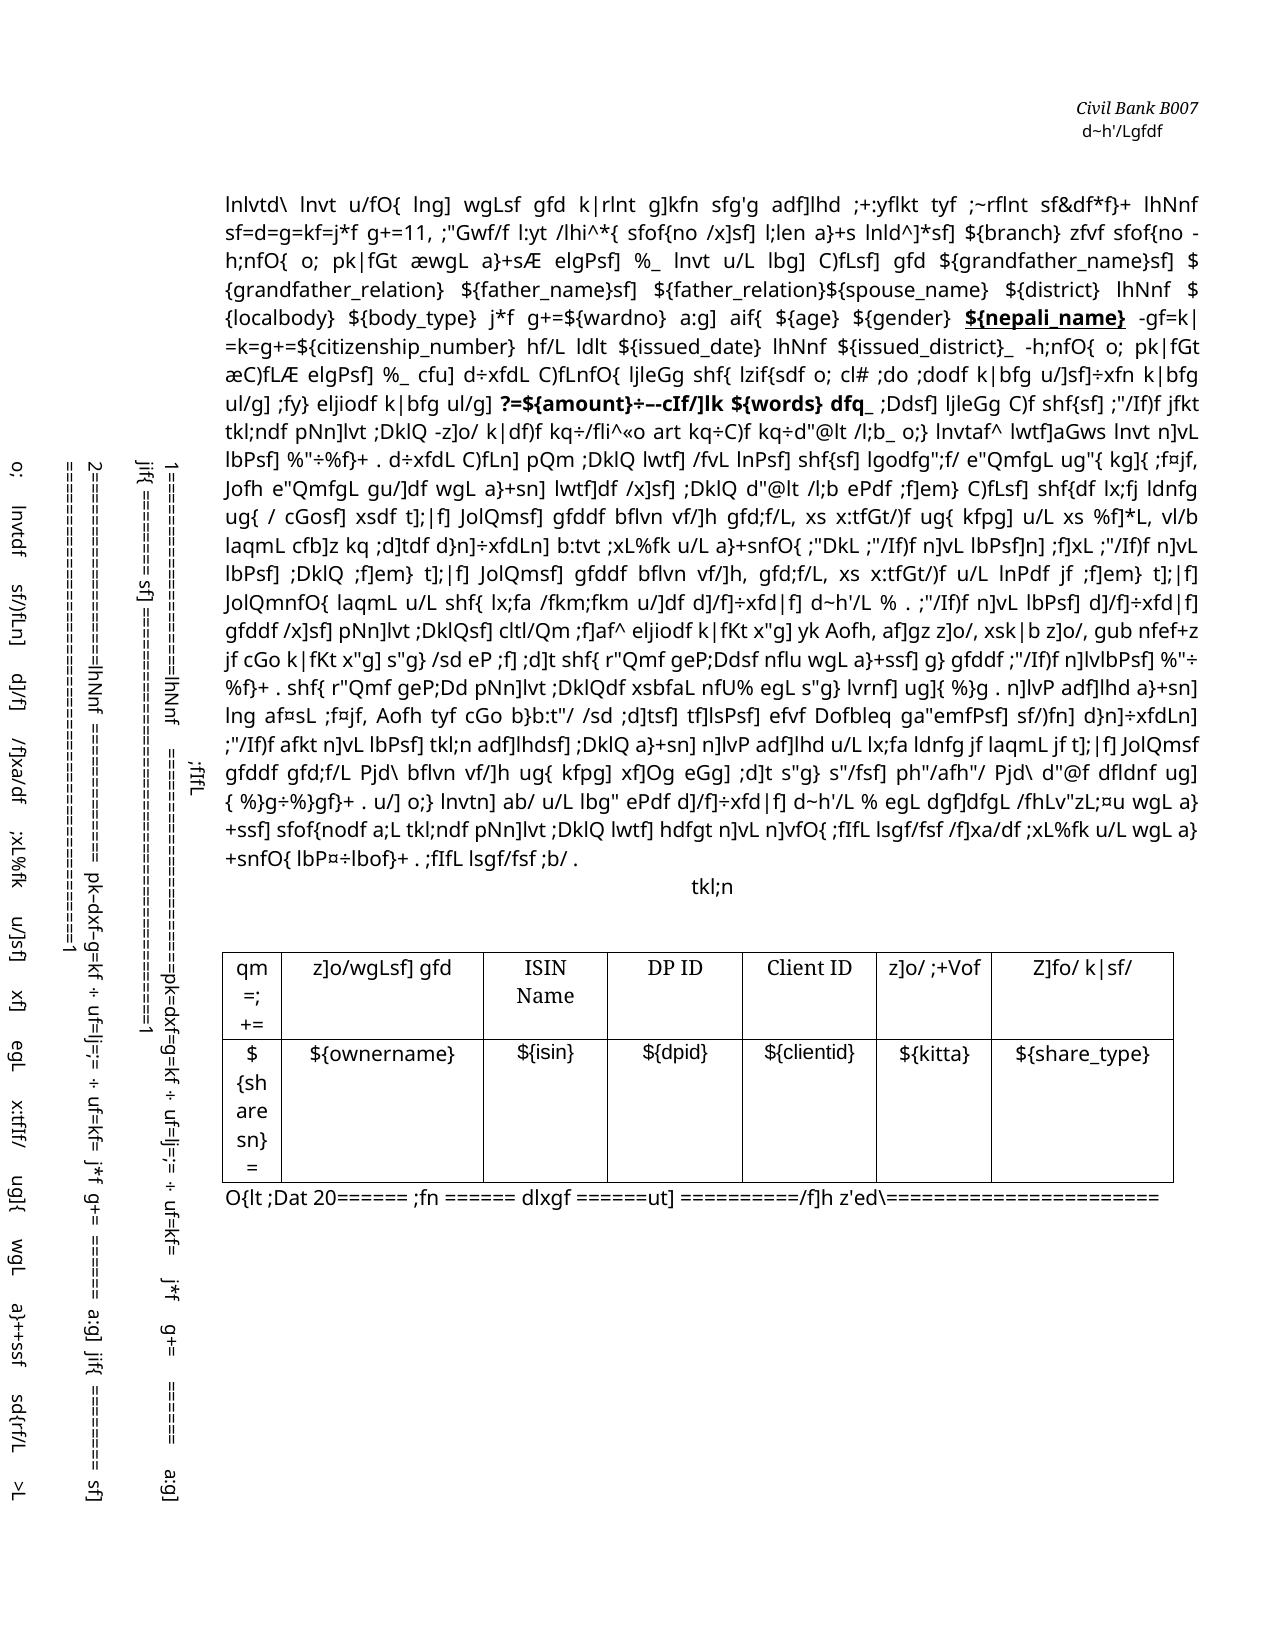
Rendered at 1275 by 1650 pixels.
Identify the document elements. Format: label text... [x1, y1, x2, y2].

table_header ISIN Name [484, 953, 607, 1038]
table_header Client ID [743, 953, 876, 1038]
table_cell ${clientid} [743, 1040, 876, 1182]
table_cell ${kitta} [877, 1040, 991, 1182]
table_header z]o/ ;+Vof [877, 953, 991, 1038]
table_header z]o/wgLsf] gfd [282, 953, 483, 1038]
table_cell ${share_type} [992, 1040, 1173, 1182]
text lnlvtd\ lnvt u/fO{ lng] wgLsf gfd k|rlnt g]kfn sfg'g adf]lhd ;+:yflkt tyf ;~rflnt sf&df*f}+ lhNnf sf=d=g=kf=j*f g+=11, ;"Gwf/f l:yt /lhi^*{ sfof{no /x]sf] l;len a}+s lnld^]*sf] ${branch} zfvf sfof{no -h;nfO{ o; pk|fGt æwgL a}+sÆ elgPsf] %_ lnvt u/L lbg] C)fLsf] gfd ${grandfather_name}sf] ${grandfather_relation} ${father_name}sf] ${father_relation}${spouse_name} ${district} lhNnf ${localbody} ${body_type} j*f g+=${wardno} a:g] aif{ ${age} ${gender} ${nepali_name} -gf=k|=k=g+=${citizenship_number} hf/L ldlt ${issued_date} lhNnf ${issued_district}_ -h;nfO{ o; pk|fGt æC)fLÆ elgPsf] %_ cfu] d÷xfdL C)fLnfO{ ljleGg shf{ lzif{sdf o; cl# ;do ;dodf k|bfg u/]sf]÷xfn k|bfg ul/g] ;fy} eljiodf k|bfg ul/g] ?=${amount}÷–-cIf/]lk ${words} dfq_ ;Ddsf] ljleGg C)f shf{sf] ;"/If)f jfkt tkl;ndf pNn]lvt ;DklQ -z]o/ k|df)f kq÷/fli^«o art kq÷C)f kq÷d"@lt /l;b_ o;} lnvtaf^ lwtf]aGws lnvt n]vL lbPsf] %"÷%f}+ . d÷xfdL C)fLn] pQm ;DklQ lwtf] /fvL lnPsf] shf{sf] lgodfg";f/ e"QmfgL ug"{ kg]{ ;f¤jf, Jofh e"QmfgL gu/]df wgL a}+sn] lwtf]df /x]sf] ;DklQ d"@lt /l;b ePdf ;f]em} C)fLsf] shf{df lx;fj ldnfg ug{ / cGosf] xsdf t];|f] JolQmsf] gfddf bflvn vf/]h gfd;f/L, xs x:tfGt/)f ug{ kfpg] u/L xs %f]*L, vl/b laqmL cfb]z kq ;d]tdf d}n]÷xfdLn] b:tvt ;xL%fk u/L a}+snfO{ ;"DkL ;"/If)f n]vL lbPsf]n] ;f]xL ;"/If)f n]vL lbPsf] ;DklQ ;f]em} t];|f] JolQmsf] gfddf bflvn vf/]h, gfd;f/L, xs x:tfGt/)f u/L lnPdf jf ;f]em} t];|f] JolQmnfO{ laqmL u/L shf{ lx;fa /fkm;fkm u/]df d]/f]÷xfd|f] d~h'/L % . ;"/If)f n]vL lbPsf] d]/f]÷xfd|f] gfddf /x]sf] pNn]lvt ;DklQsf] cltl/Qm ;f]af^ eljiodf k|fKt x"g] yk Aofh, af]gz z]o/, xsk|b z]o/, gub nfef+z jf cGo k|fKt x"g] s"g} /sd eP ;f] ;d]t shf{ r"Qmf geP;Ddsf nflu wgL a}+ssf] g} gfddf ;"/If)f n]lvlbPsf] %"÷%f}+ . shf{ r"Qmf geP;Dd pNn]lvt ;DklQdf xsbfaL nfU% egL s"g} lvrnf] ug]{ %}g . n]lvP adf]lhd a}+sn] lng af¤sL ;f¤jf, Aofh tyf cGo b}b:t"/ /sd ;d]tsf] tf]lsPsf] efvf Dofbleq ga"emfPsf] sf/)fn] d}n]÷xfdLn] ;"/If)f afkt n]vL lbPsf] tkl;n adf]lhdsf] ;DklQ a}+sn] n]lvP adf]lhd u/L lx;fa ldnfg jf laqmL jf t];|f] JolQmsf gfddf gfd;f/L Pjd\ bflvn vf/]h ug{ kfpg] xf]Og eGg] ;d]t s"g} s"/fsf] ph"/afh"/ Pjd\ d"@f dfldnf ug]{ %}g÷%}gf}+ . u/] o;} lnvtn] ab/ u/L lbg" ePdf d]/f]÷xfd|f] d~h'/L % egL dgf]dfgL /fhLv"zL;¤u wgL a}+ssf] sfof{nodf a;L tkl;ndf pNn]lvt ;DklQ lwtf] hdfgt n]vL n]vfO{ ;fIfL lsgf/fsf /f]xa/df ;xL%fk u/L wgL a}+snfO{ lbP¤÷lbof}+ . ;fIfL lsgf/fsf ;b/ . [225, 190, 1200, 872]
table_header qm=;+= [223, 953, 281, 1038]
table_header DP ID [608, 953, 742, 1038]
table_cell ${sharesn}= [223, 1040, 281, 1182]
table_cell ${isin} [484, 1040, 607, 1182]
table_header Z]fo/ k|sf/ [992, 953, 1173, 1038]
text O{lt ;Dat 20====== ;fn ====== dlxgf ======ut] ==========/f]h z'ed\======================= [225, 963, 1200, 1211]
text tkl;n [225, 872, 1200, 901]
table_cell ${ownername} [282, 1040, 483, 1182]
table_cell ${dpid} [608, 1040, 742, 1182]
